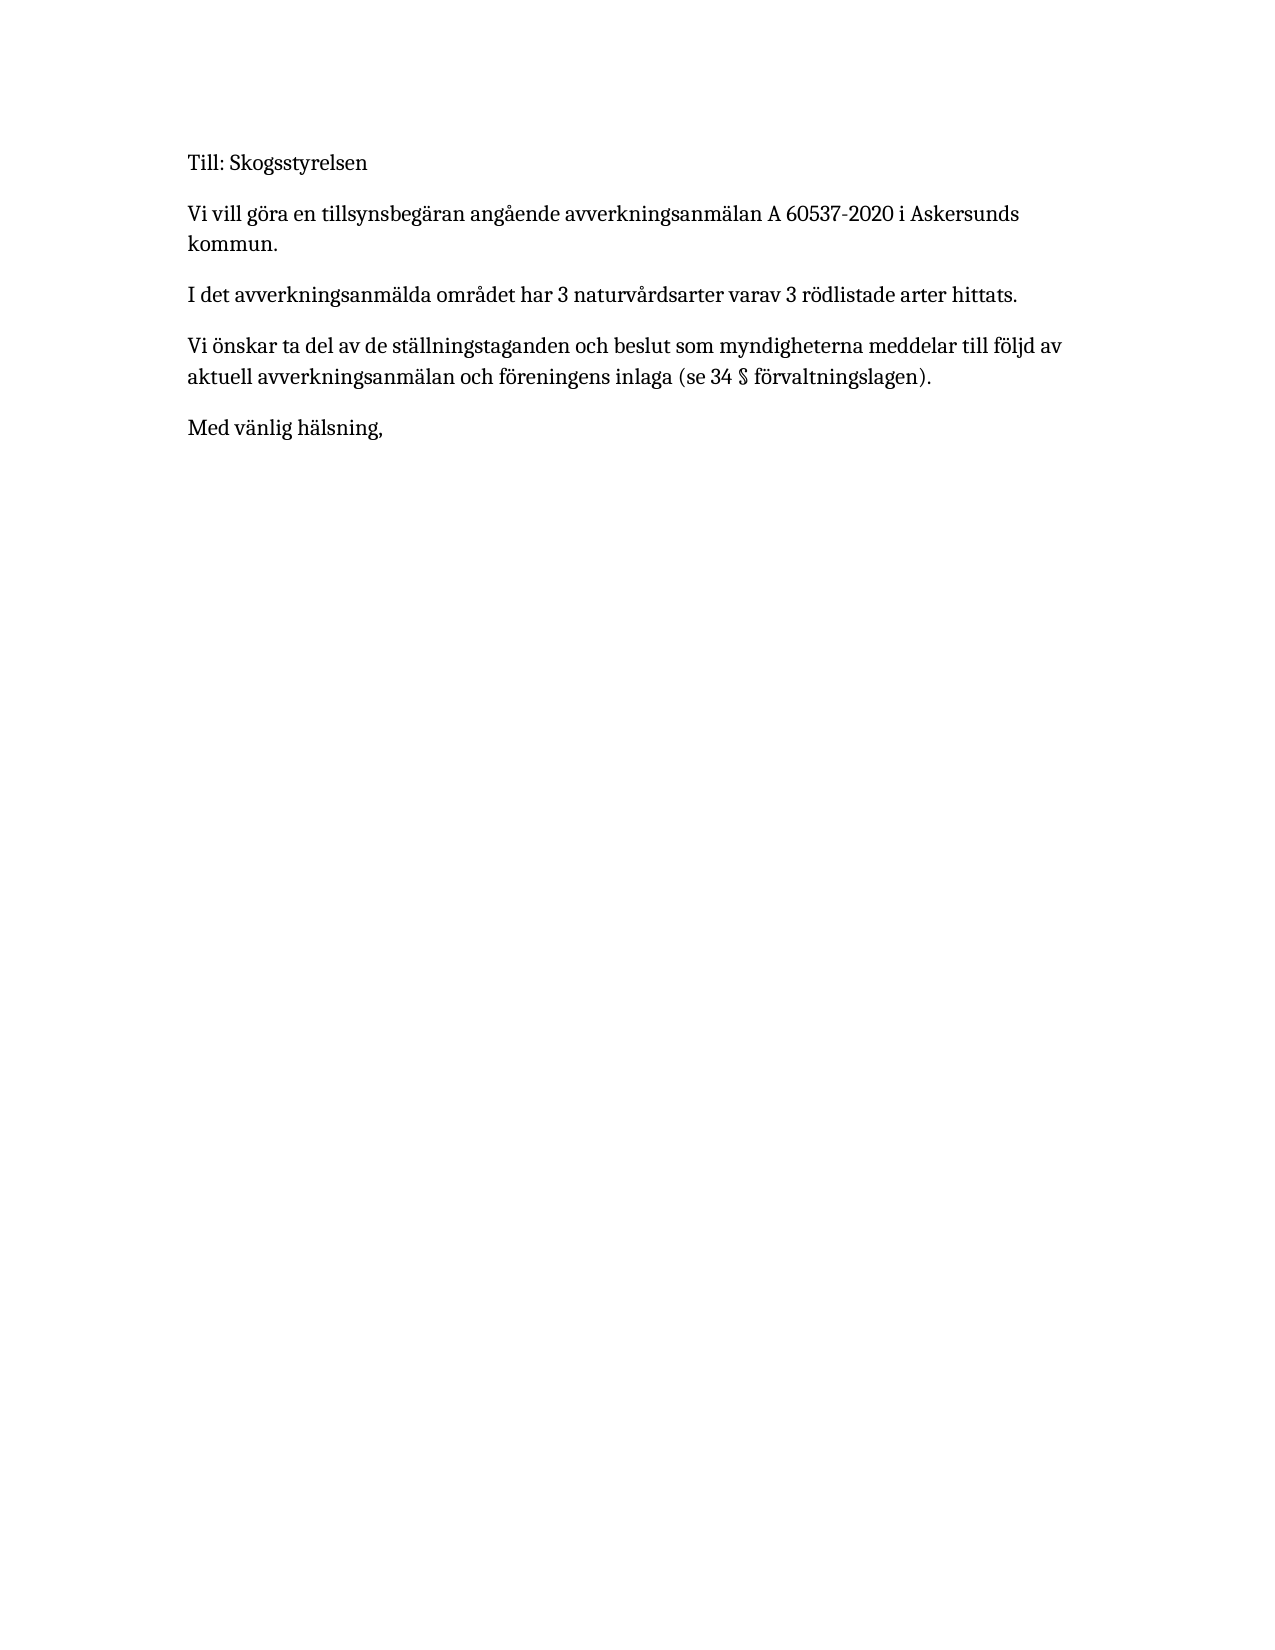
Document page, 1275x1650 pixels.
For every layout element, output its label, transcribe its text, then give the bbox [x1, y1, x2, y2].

text I det avverkningsanmälda området har 3 naturvårdsarter varav 3 rödlistade arter hittats. [187, 282, 1087, 309]
text Med vänlig hälsning, [187, 414, 1087, 471]
text Till: Skogsstyrelsen [187, 150, 1087, 176]
text Vi önskar ta del av de ställningstaganden och beslut som myndigheterna meddelar till följd av aktuell avverkningsanmälan och föreningens inlaga (se 34 § förvaltningslagen). [187, 333, 1087, 390]
text Vi vill göra en tillsynsbegäran angående avverkningsanmälan A 60537-2020 i Askersunds kommun. [187, 201, 1087, 258]
